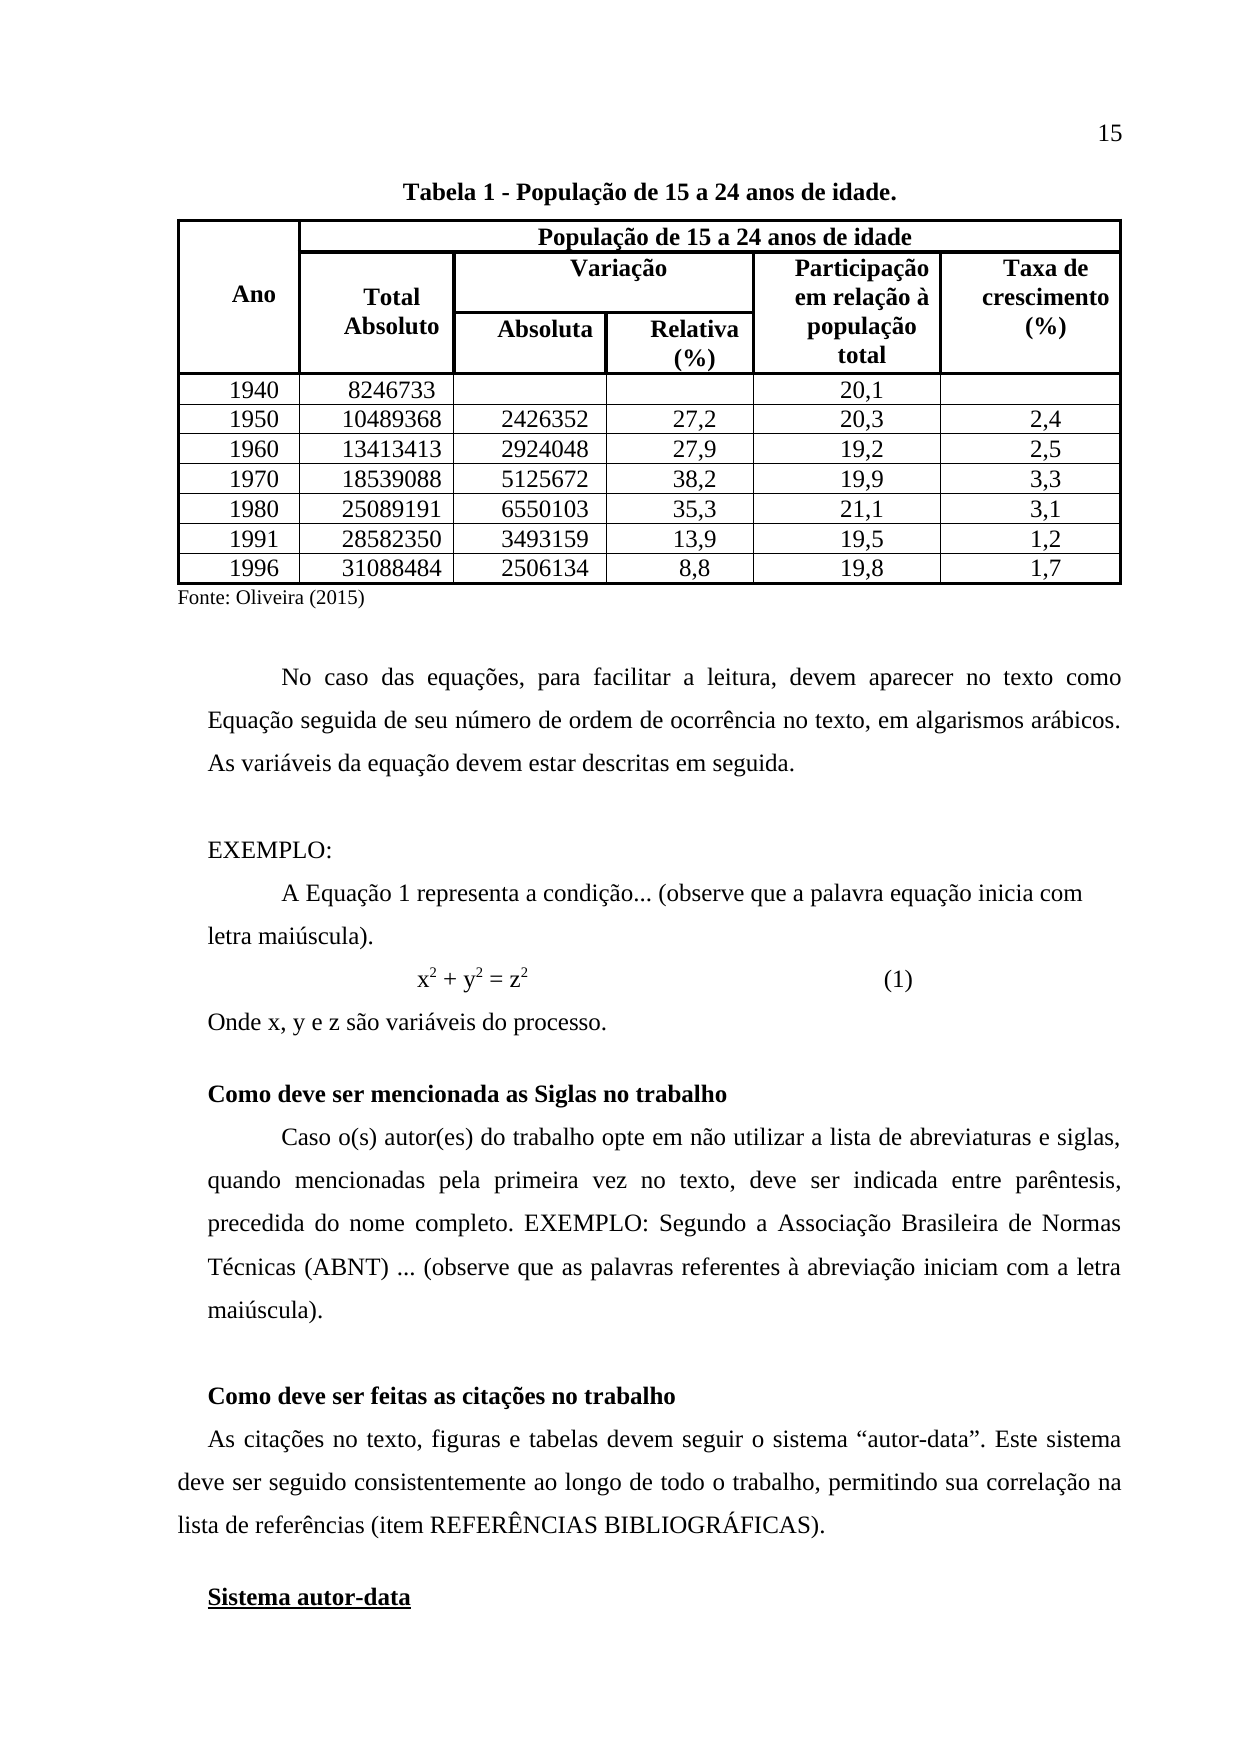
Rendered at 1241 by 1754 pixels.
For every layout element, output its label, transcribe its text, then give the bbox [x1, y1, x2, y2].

table_cell 2506134 [454, 554, 606, 582]
table_cell 1991 [180, 524, 299, 552]
table_cell 27,9 [607, 434, 753, 463]
table_cell 35,3 [607, 494, 753, 523]
table_cell 1980 [180, 494, 299, 523]
table_cell 1940 [180, 375, 299, 403]
table_cell 3493159 [454, 524, 606, 552]
table_cell 19,5 [754, 524, 940, 552]
table_cell 8246733 [300, 375, 453, 403]
text Tabela 1 - População de 15 a 24 anos de idade. [177, 177, 1122, 206]
table_cell 5125672 [454, 464, 606, 493]
table_cell 2,5 [941, 434, 1119, 463]
text A Equação 1 representa a condição... (observe que a palavra equação inicia com letra maiúscula). [207, 878, 1122, 950]
table_cell Taxa de crescimento (%) [942, 254, 1119, 372]
table_cell 10489368 [300, 405, 453, 433]
table_cell 3,3 [941, 464, 1119, 493]
text Onde x, y e z são variáveis do processo. [207, 1007, 1122, 1036]
table_cell Total Absoluto [301, 254, 452, 372]
table_cell Participação em relação à população total [755, 254, 939, 372]
table_cell 1970 [180, 464, 299, 493]
table_cell 13,9 [607, 524, 753, 552]
text As citações no texto, figuras e tabelas devem seguir o sistema “autor-data”. Este sistema deve ser seguido consistentemente ao longo de todo o trabalho, permitindo sua correlação na lista de referências (item REFERÊNCIAS BIBLIOGRÁFICAS). [177, 1424, 1122, 1539]
table_cell 38,2 [607, 464, 753, 493]
table_cell 6550103 [454, 494, 606, 523]
table_cell 19,2 [754, 434, 940, 463]
table_cell 13413413 [300, 434, 453, 463]
table_header População de 15 a 24 anos de idade [301, 222, 1119, 250]
table_header Ano [180, 222, 298, 372]
table_cell 1996 [180, 554, 299, 582]
table_cell 2924048 [454, 434, 606, 463]
table_cell [941, 375, 1119, 403]
text Caso o(s) autor(es) do trabalho opte em não utilizar a lista de abreviaturas e siglas, quando mencionadas pela primeira vez no texto, deve ser indicada entre parêntesis, precedida do nome completo. EXEMPLO: Segundo a Associação Brasileira de Normas Técnicas (ABNT) ... (observe que as palavras referentes à abreviação iniciam com a letra maiúscula). [207, 1122, 1122, 1323]
table_cell 27,2 [607, 405, 753, 433]
table_cell 25089191 [300, 494, 453, 523]
table_cell 20,1 [754, 375, 940, 403]
table_cell 18539088 [300, 464, 453, 493]
table_cell [454, 375, 606, 403]
table_cell 1,7 [941, 554, 1119, 582]
text Sistema autor-data [207, 1582, 1122, 1611]
table_cell 2,4 [941, 405, 1119, 433]
table_cell Relativa (%) [608, 314, 752, 372]
table_cell 19,9 [754, 464, 940, 493]
text x2 + y2 = z2 (1) [207, 964, 1122, 993]
text Fonte: Oliveira (2015) [177, 585, 1122, 609]
table_cell 1950 [180, 405, 299, 433]
table_cell 1,2 [941, 524, 1119, 552]
table_cell 8,8 [607, 554, 753, 582]
table_cell 20,3 [754, 405, 940, 433]
table_cell Variação [456, 254, 752, 311]
table_cell Absoluta [456, 314, 604, 372]
table_cell 2426352 [454, 405, 606, 433]
table_cell 31088484 [300, 554, 453, 582]
table_cell [607, 375, 753, 403]
subtitle Como deve ser feitas as citações no trabalho [207, 1381, 1122, 1410]
subtitle Como deve ser mencionada as Siglas no trabalho [207, 1079, 1122, 1108]
text EXEMPLO: [207, 835, 1122, 863]
text No caso das equações, para facilitar a leitura, devem aparecer no texto como Equação seguida de seu número de ordem de ocorrência no texto, em algarismos arábicos. As variáveis da equação devem estar descritas em seguida. [207, 662, 1122, 777]
table_cell 28582350 [300, 524, 453, 552]
table_cell 21,1 [754, 494, 940, 523]
table_cell 3,1 [941, 494, 1119, 523]
table_cell 19,8 [754, 554, 940, 582]
table_cell 1960 [180, 434, 299, 463]
